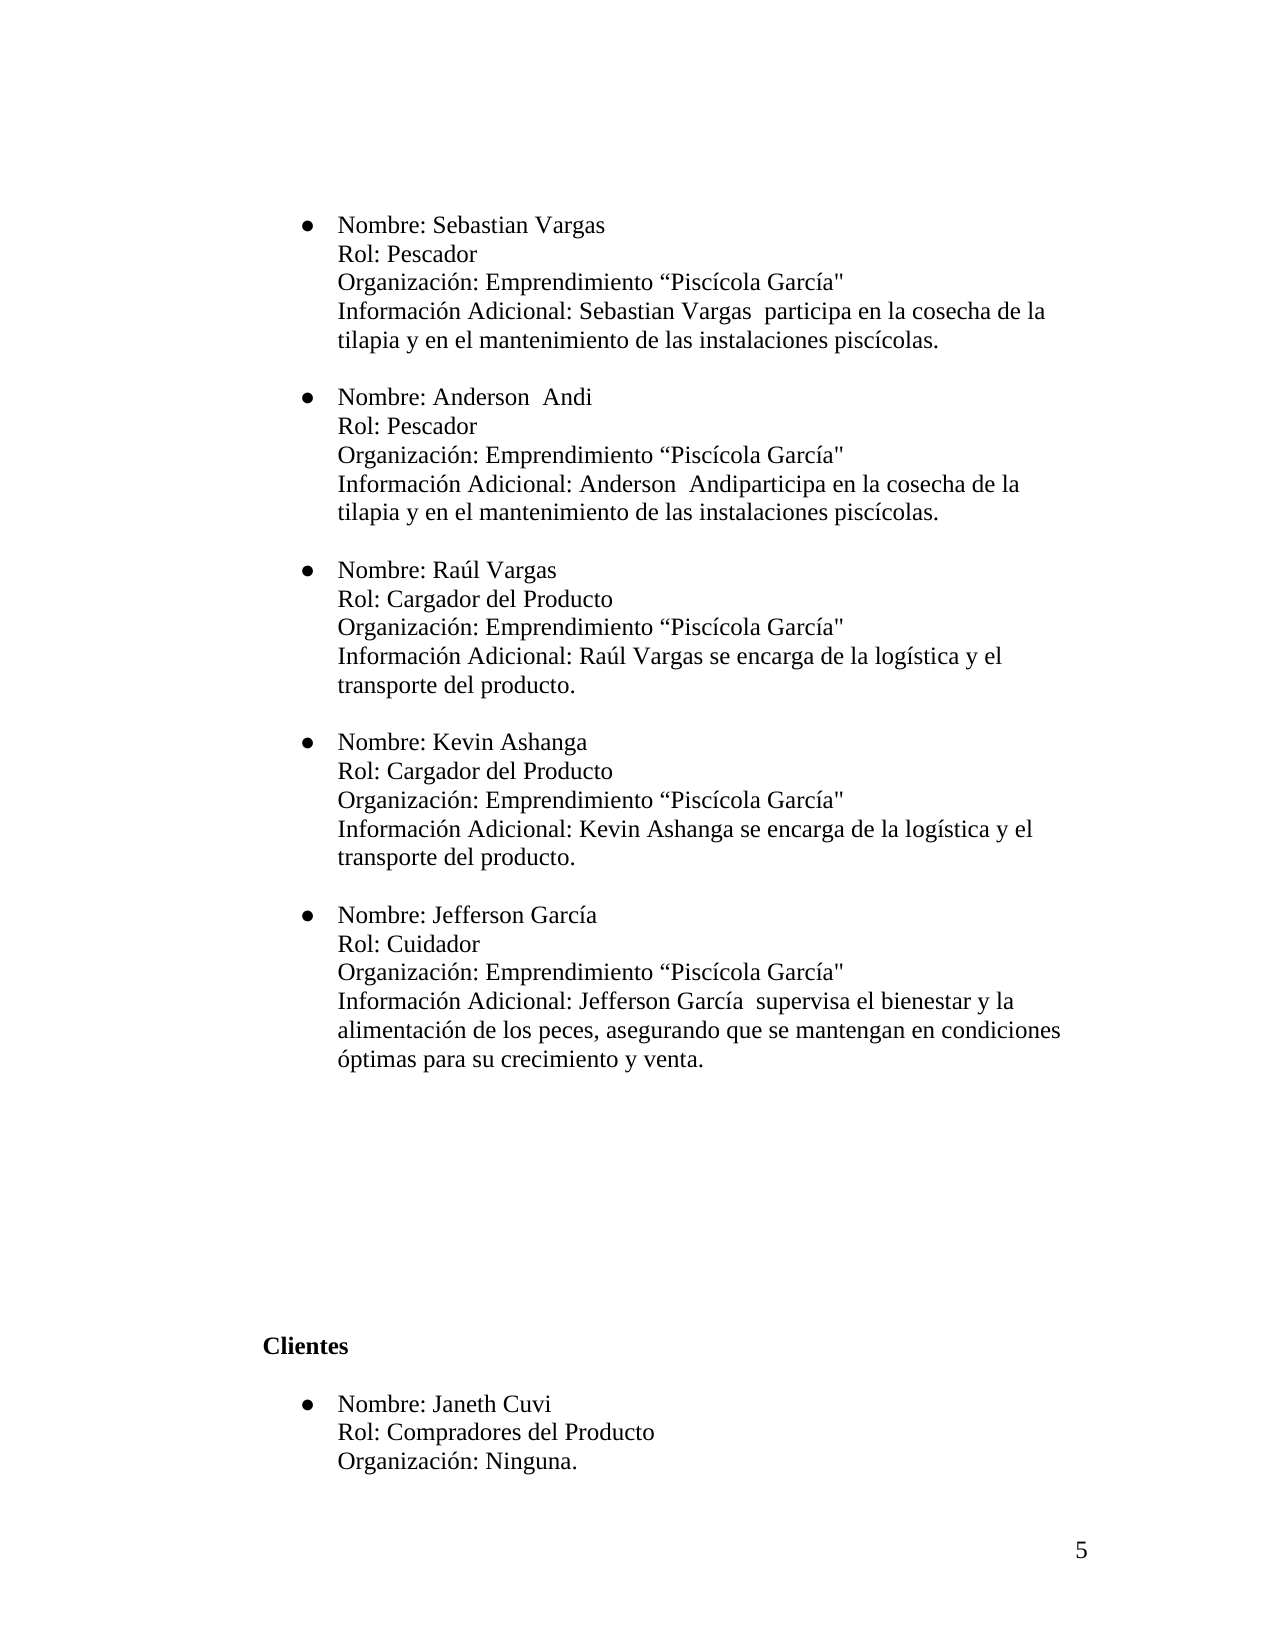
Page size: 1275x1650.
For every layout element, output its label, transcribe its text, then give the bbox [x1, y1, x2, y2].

text Organización: Emprendimiento “Piscícola García" [337, 612, 1087, 641]
list Nombre: Janeth Cuvi [300, 1389, 1087, 1417]
text Clientes [262, 1331, 1087, 1360]
text Organización: Emprendimiento “Piscícola García" [337, 440, 1087, 469]
text Organización: Emprendimiento “Piscícola García" [337, 785, 1087, 814]
text Organización: Emprendimiento “Piscícola García" [337, 957, 1087, 986]
text Rol: Cargador del Producto [337, 584, 1087, 612]
text Rol: Cargador del Producto [337, 756, 1087, 785]
text Organización: Ninguna. [337, 1446, 1087, 1475]
text Información Adicional: Sebastian Vargas participa en la cosecha de la tilapia y en el mantenimiento de las instalaciones piscícolas. [337, 296, 1087, 354]
text Información Adicional: Jefferson García supervisa el bienestar y la alimentación de los peces, asegurando que se mantengan en condiciones óptimas para su crecimiento y venta. [337, 986, 1087, 1072]
text Rol: Compradores del Producto [337, 1417, 1087, 1446]
list Nombre: Anderson Andi [300, 382, 1087, 411]
text Información Adicional: Anderson Andiparticipa en la cosecha de la tilapia y en el mantenimiento de las instalaciones piscícolas. [337, 469, 1087, 526]
text Información Adicional: Raúl Vargas se encarga de la logística y el transporte del producto. [337, 641, 1087, 699]
text Organización: Emprendimiento “Piscícola García" [337, 267, 1087, 296]
list Nombre: Jefferson García [300, 900, 1087, 929]
list Nombre: Sebastian Vargas [300, 210, 1087, 239]
text Rol: Pescador [337, 411, 1087, 440]
list Nombre: Raúl Vargas [300, 555, 1087, 584]
text Rol: Cuidador [337, 929, 1087, 957]
text Rol: Pescador [337, 239, 1087, 267]
list Nombre: Kevin Ashanga [300, 727, 1087, 756]
text Información Adicional: Kevin Ashanga se encarga de la logística y el transporte del producto. [337, 814, 1087, 871]
